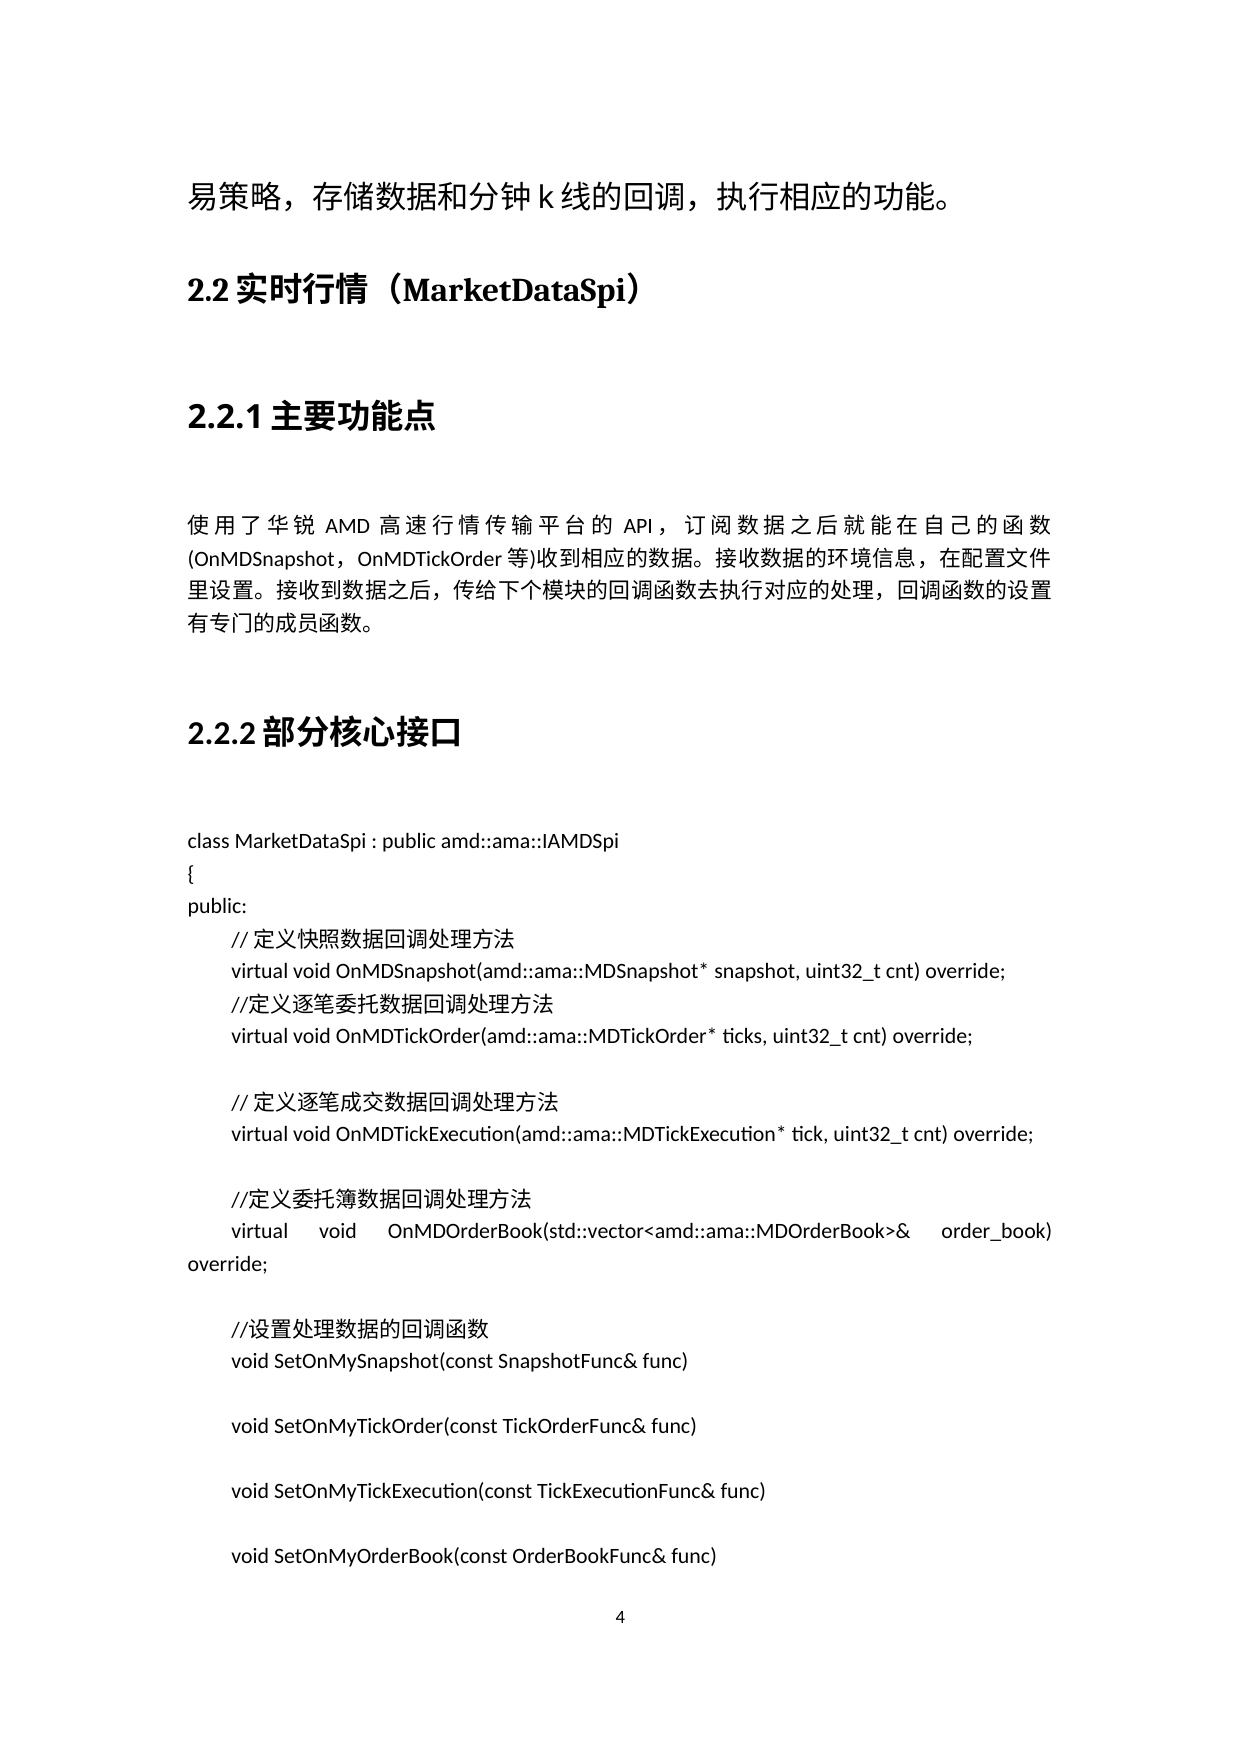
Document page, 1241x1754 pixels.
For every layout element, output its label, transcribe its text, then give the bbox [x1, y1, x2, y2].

text void SetOnMySnapshot(const SnapshotFunc& func) [187, 1344, 1053, 1377]
text virtual void OnMDTickOrder(amd::ama::MDTickOrder* ticks, uint32_t cnt) override; [187, 1019, 1053, 1052]
text void SetOnMyTickExecution(const TickExecutionFunc& func) [187, 1474, 1053, 1507]
text class MarketDataSpi : public amd::ama::IAMDSpi [187, 824, 1053, 857]
text void SetOnMyTickOrder(const TickOrderFunc& func) [187, 1409, 1053, 1442]
text //定义委托簿数据回调处理方法 [187, 1182, 1053, 1214]
text virtual void OnMDOrderBook(std::vector<amd::ama::MDOrderBook>& order_book) override; [187, 1214, 1053, 1279]
subtitle 2.2.2部分核心接口 [187, 698, 1053, 763]
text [187, 162, 1053, 227]
text //定义逐笔委托数据回调处理方法 [187, 987, 1053, 1019]
text { [187, 857, 1053, 889]
text virtual void OnMDSnapshot(amd::ama::MDSnapshot* snapshot, uint32_t cnt) override; [187, 954, 1053, 987]
text //设置处理数据的回调函数 [187, 1312, 1053, 1344]
text void SetOnMyOrderBook(const OrderBookFunc& func) [187, 1539, 1053, 1572]
text // 定义逐笔成交数据回调处理方法 [187, 1084, 1053, 1117]
subtitle 2.2.1主要功能点 [187, 381, 1053, 446]
subtitle 2.2实时行情（MarketDataSpi） [187, 254, 1053, 319]
text public: [187, 889, 1053, 922]
text // 定义快照数据回调处理方法 [187, 922, 1053, 954]
text virtual void OnMDTickExecution(amd::ama::MDTickExecution* tick, uint32_t cnt) override; [187, 1117, 1053, 1149]
text 使用了华锐AMD高速行情传输平台的API，订阅数据之后就能在自己的函数(OnMDSnapshot，OnMDTickOrder等)收到相应的数据。接收数据的环境信息，在配置文件里设置。接收到数据之后，传给下个模块的回调函数去执行对应的处理，回调函数的设置有专门的成员函数。 [187, 508, 1053, 638]
